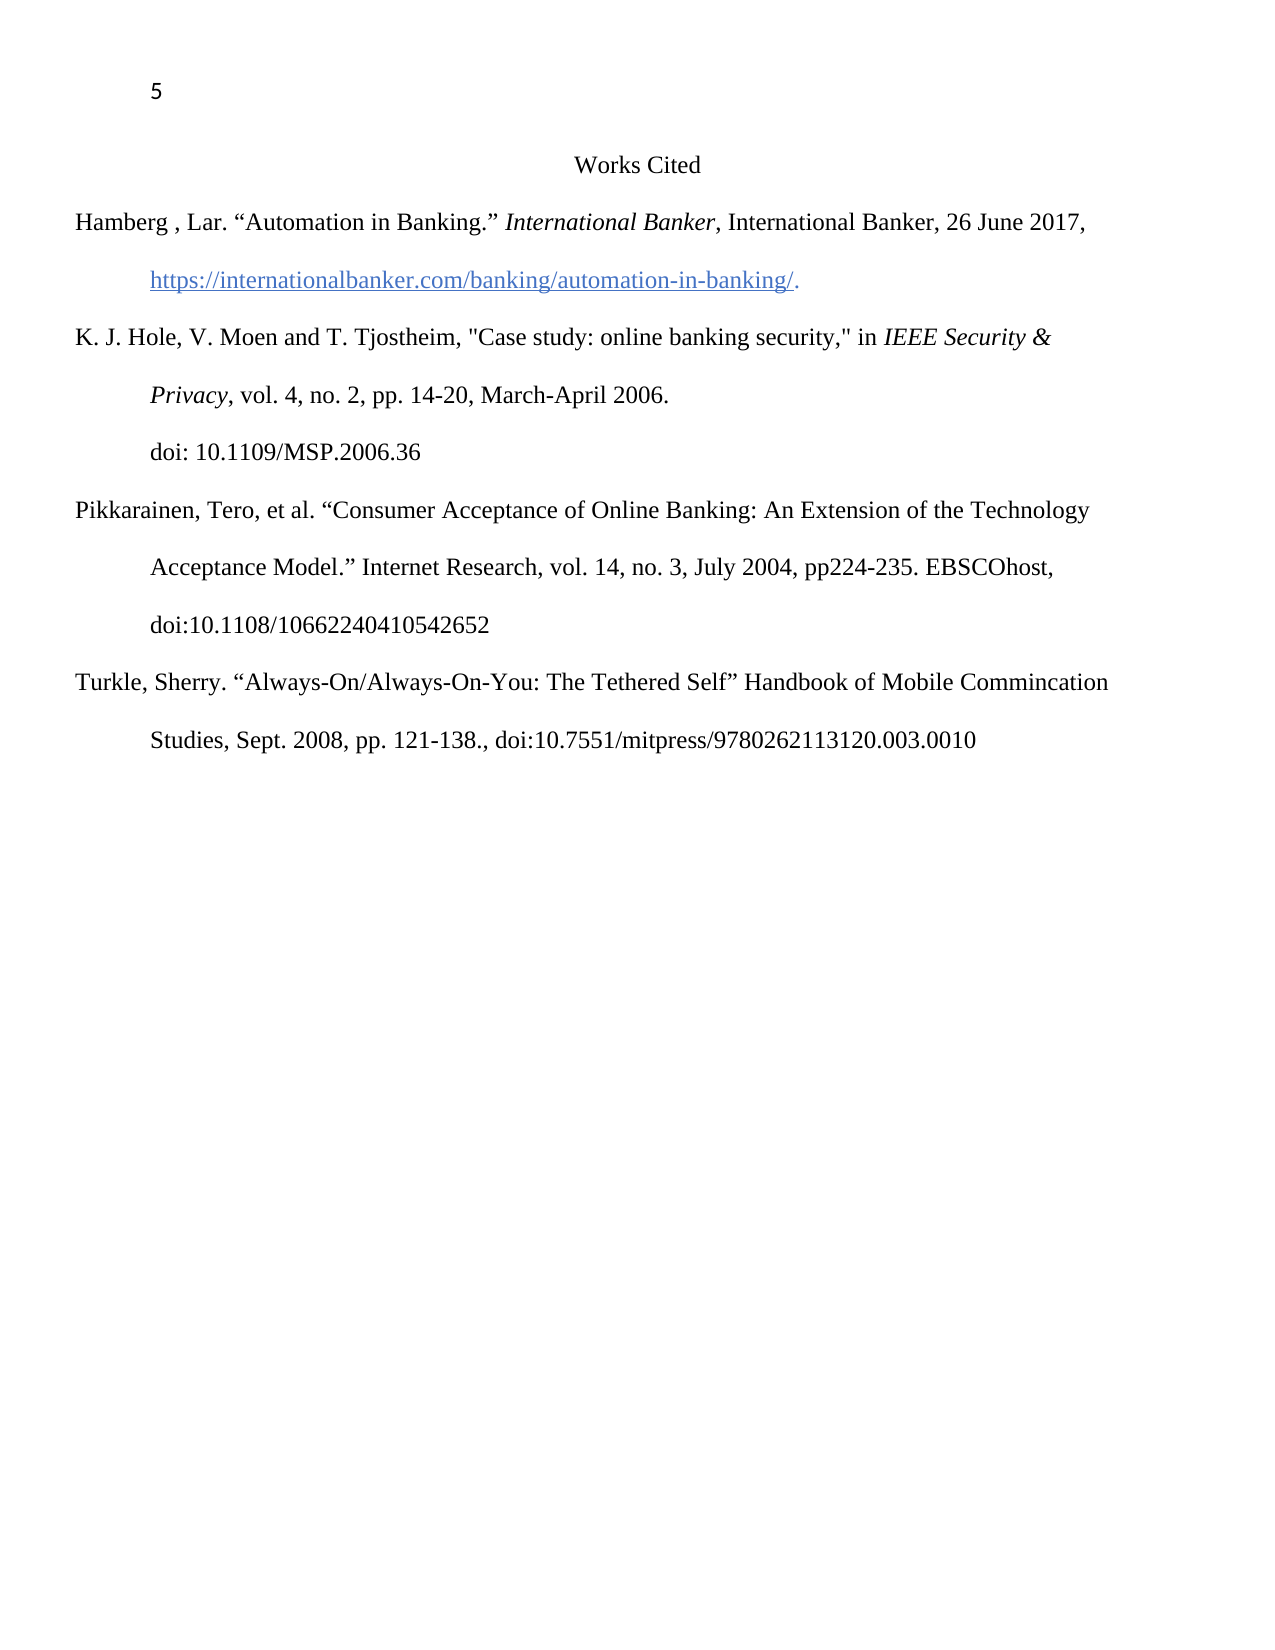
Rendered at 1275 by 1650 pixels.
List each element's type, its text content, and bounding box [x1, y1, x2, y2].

text K. J. Hole, V. Moen and T. Tjostheim, "Case study: online banking security," in IEEE Security & Privacy, vol. 4, no. 2, pp. 14-20, March-April 2006. doi: 10.1109/MSP.2006.36 [75, 322, 1125, 466]
text Pikkarainen, Tero, et al. “Consumer Acceptance of Online Banking: An Extension of the Technology Acceptance Model.” Internet Research, vol. 14, no. 3, July 2004, pp224-235. EBSCOhost, doi:10.1108/10662240410542652 [75, 495, 1125, 639]
text Hamberg , Lar. “Automation in Banking.” International Banker, International Banker, 26 June 2017, https://internationalbanker.com/banking/automation-in-banking/. [75, 207, 1125, 294]
text Turkle, Sherry. “Always-On/Always-On-You: The Tethered Self” Handbook of Mobile Commincation Studies, Sept. 2008, pp. 121-138., doi:10.7551/mitpress/9780262113120.003.0010 [75, 667, 1125, 754]
text Works Cited [150, 150, 1125, 179]
